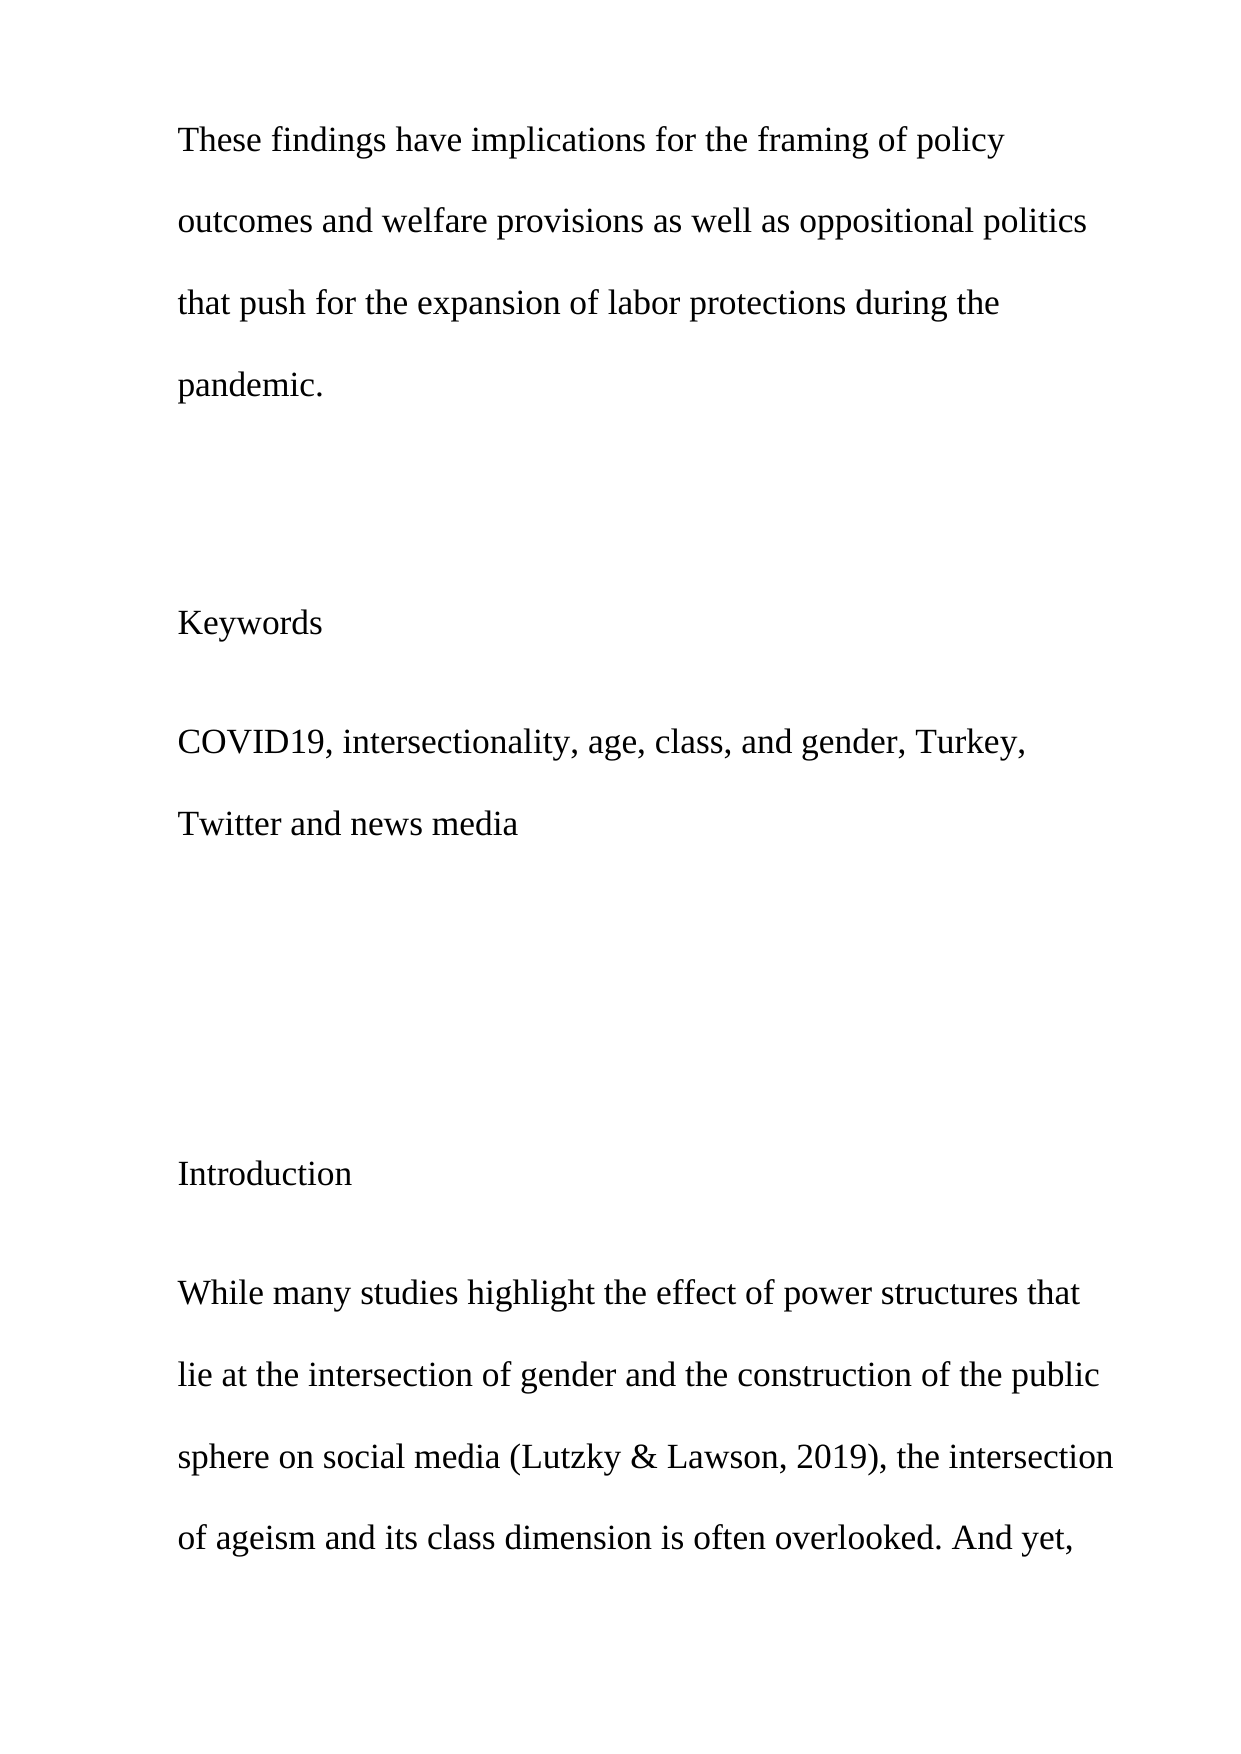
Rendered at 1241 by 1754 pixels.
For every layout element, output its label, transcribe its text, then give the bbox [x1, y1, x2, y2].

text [177, 118, 1122, 404]
text Keywords [177, 601, 1122, 642]
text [177, 1272, 1122, 1557]
text Introduction [177, 1152, 1122, 1193]
text COVID19, intersectionality, age, class, and gender, Turkey, Twitter and news media [177, 721, 1122, 843]
